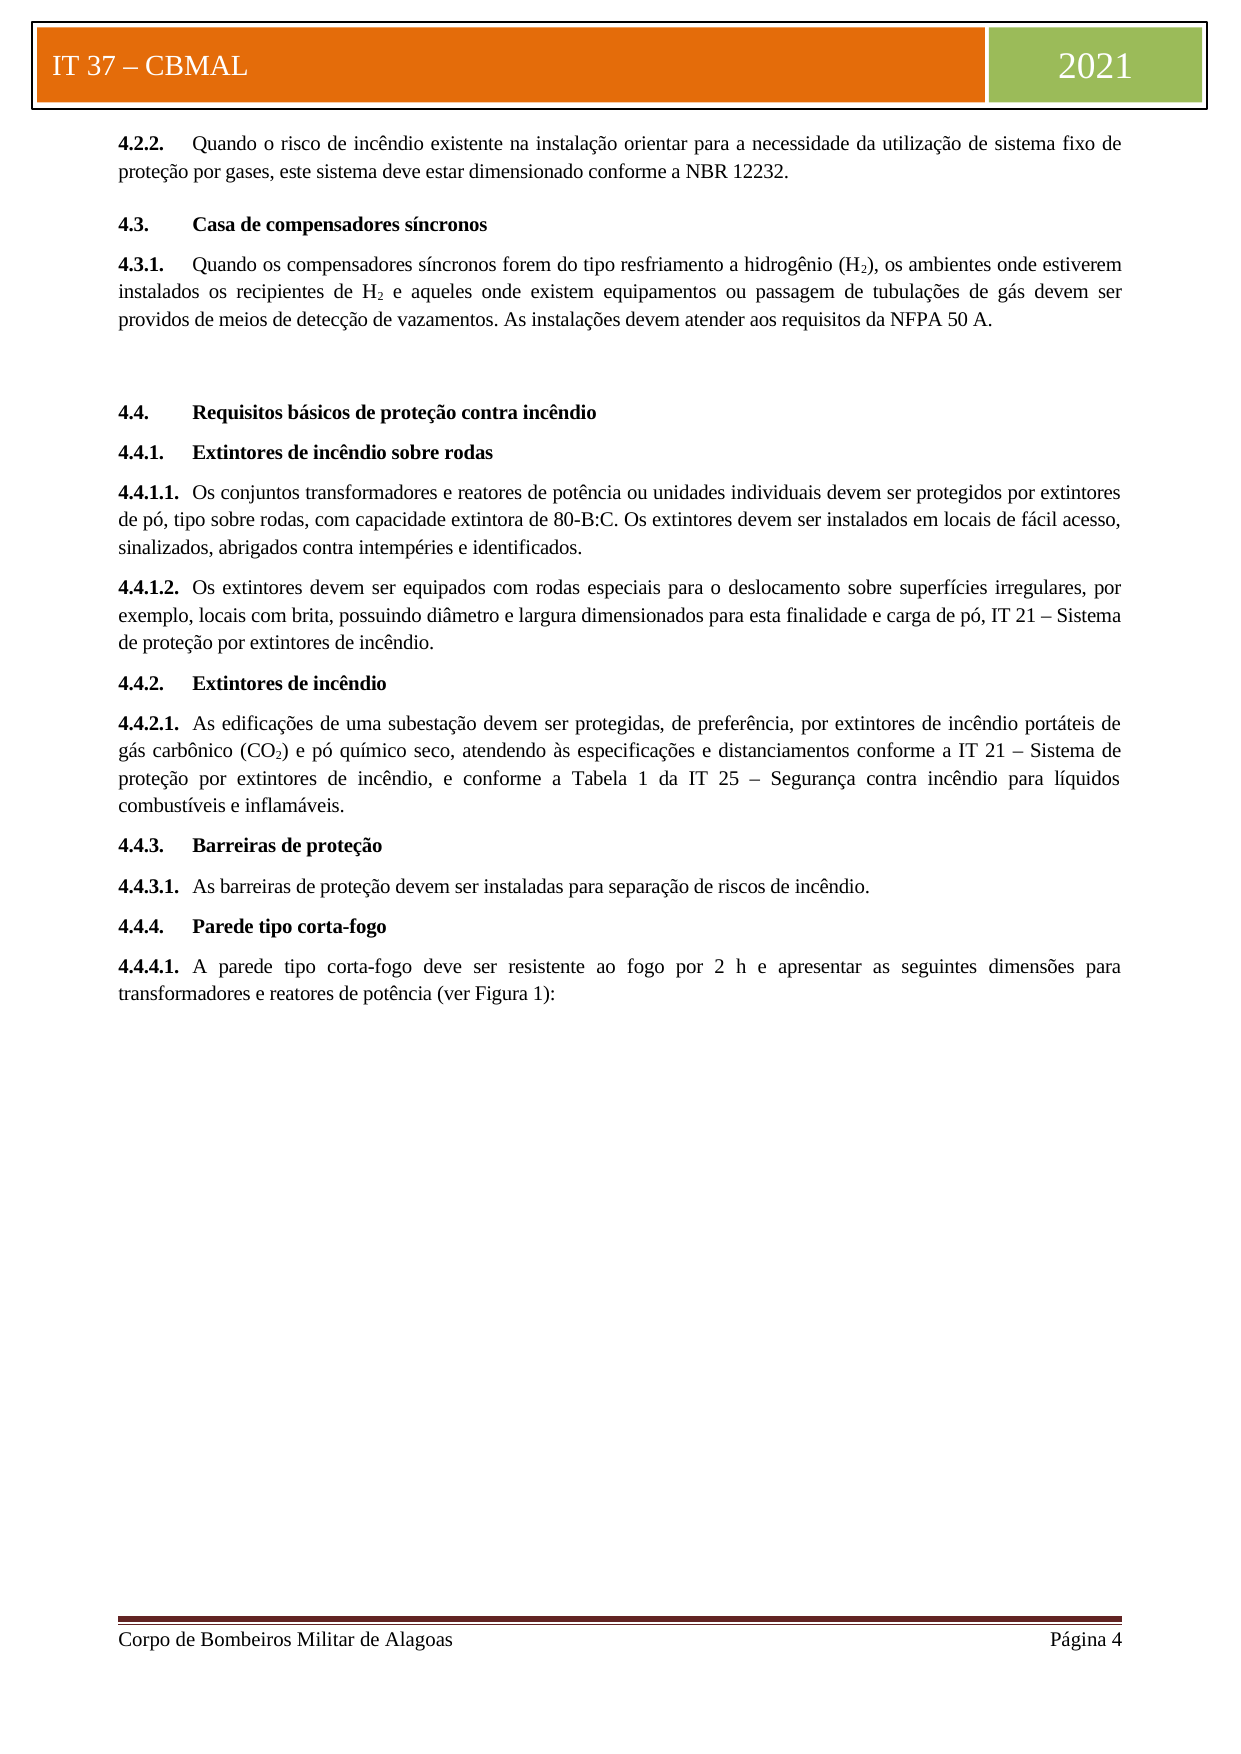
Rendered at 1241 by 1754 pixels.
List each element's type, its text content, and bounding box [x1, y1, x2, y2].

text Os conjuntos transformadores e reatores de potência ou unidades individuais devem ser protegidos por extintores de pó, tipo sobre rodas, com capacidade extintora de 80-B:C. Os extintores devem ser instalados em locais de fácil acesso, sinalizados, abrigados contra intempéries e identificados. [118, 480, 1122, 559]
text A parede tipo corta-fogo deve ser resistente ao fogo por 2 h e apresentar as seguintes dimensões para transformadores e reatores de potência (ver Figura 1): [118, 954, 1122, 1005]
text Casa de compensadores síncronos [118, 212, 1122, 236]
text Barreiras de proteção [118, 833, 1122, 857]
text As barreiras de proteção devem ser instaladas para separação de riscos de incêndio. [118, 873, 1122, 898]
text Quando o risco de incêndio existente na instalação orientar para a necessidade da utilização de sistema fixo de proteção por gases, este sistema deve estar dimensionado conforme a NBR 12232. [118, 131, 1122, 183]
text Requisitos básicos de proteção contra incêndio [118, 399, 1122, 424]
text Extintores de incêndio [118, 670, 1122, 694]
text Os extintores devem ser equipados com rodas especiais para o deslocamento sobre superfícies irregulares, por exemplo, locais com brita, possuindo diâmetro e largura dimensionados para esta finalidade e carga de pó, IT 21 – Sistema de proteção por extintores de incêndio. [118, 575, 1122, 654]
text Quando os compensadores síncronos forem do tipo resfriamento a hidrogênio (H2), os ambientes onde estiverem instalados os recipientes de H2 e aqueles onde existem equipamentos ou passagem de tubulações de gás devem ser providos de meios de detecção de vazamentos. As instalações devem atender aos requisitos da NFPA 50 A. [118, 252, 1122, 331]
text As edificações de uma subestação devem ser protegidas, de preferência, por extintores de incêndio portáteis de gás carbônico (CO2) e pó químico seco, atendendo às especificações e distanciamentos conforme a IT 21 – Sistema de proteção por extintores de incêndio, e conforme a Tabela 1 da IT 25 – Segurança contra incêndio para líquidos combustíveis e inflamáveis. [118, 711, 1122, 817]
text Parede tipo corta-fogo [118, 914, 1122, 938]
text Extintores de incêndio sobre rodas [118, 440, 1122, 464]
